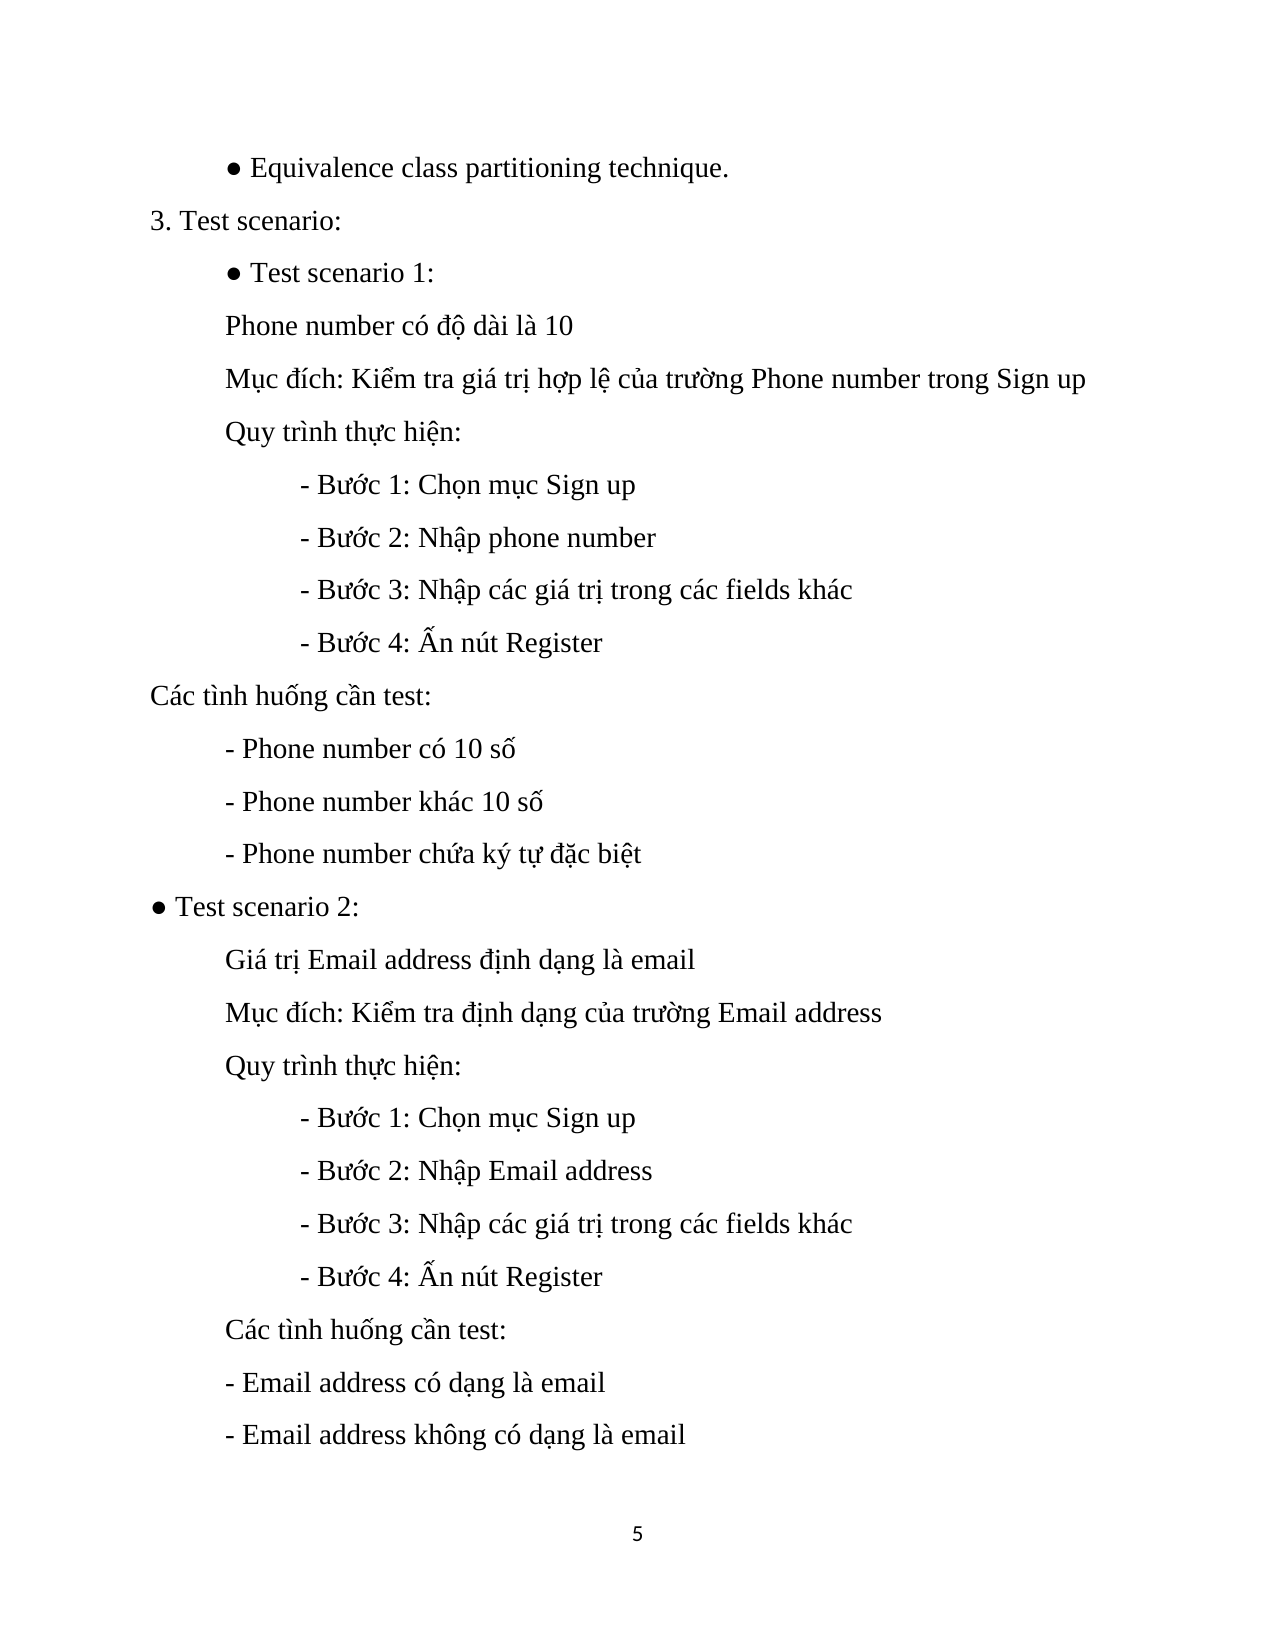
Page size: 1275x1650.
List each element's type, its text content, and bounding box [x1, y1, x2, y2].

text Mục đích: Kiểm tra định dạng của trường Email address [150, 995, 1125, 1028]
text Các tình huống cần test: [150, 678, 1125, 712]
text - Email address không có dạng là email [150, 1417, 1125, 1451]
text ● Equivalence class partitioning technique. [150, 150, 1125, 183]
text Các tình huống cần test: [150, 1312, 1125, 1345]
text - Bước 2: Nhập phone number [225, 520, 1125, 553]
text - Bước 4: Ấn nút Register [225, 1259, 1125, 1293]
text - Bước 3: Nhập các giá trị trong các fields khác [225, 1206, 1125, 1240]
text - Bước 4: Ấn nút Register [225, 625, 1125, 659]
text - Email address có dạng là email [150, 1365, 1125, 1398]
text Phone number có độ dài là 10 [150, 308, 1125, 342]
text Quy trình thực hiện: [150, 414, 1125, 448]
text - Bước 3: Nhập các giá trị trong các fields khác [225, 572, 1125, 606]
text - Bước 2: Nhập Email address [225, 1153, 1125, 1187]
text ● Test scenario 1: [150, 256, 1125, 289]
text - Bước 1: Chọn mục Sign up [225, 1101, 1125, 1134]
text Quy trình thực hiện: [150, 1048, 1125, 1081]
text 3. Test scenario: [150, 203, 1125, 236]
text Giá trị Email address định dạng là email [150, 942, 1125, 976]
text - Phone number khác 10 số [150, 784, 1125, 817]
text - Phone number có 10 số [150, 731, 1125, 764]
text ● Test scenario 2: [150, 889, 1125, 923]
text - Bước 1: Chọn mục Sign up [225, 467, 1125, 500]
text Mục đích: Kiểm tra giá trị hợp lệ của trường Phone number trong Sign up [150, 361, 1125, 395]
text - Phone number chứa ký tự đặc biệt [150, 837, 1125, 870]
